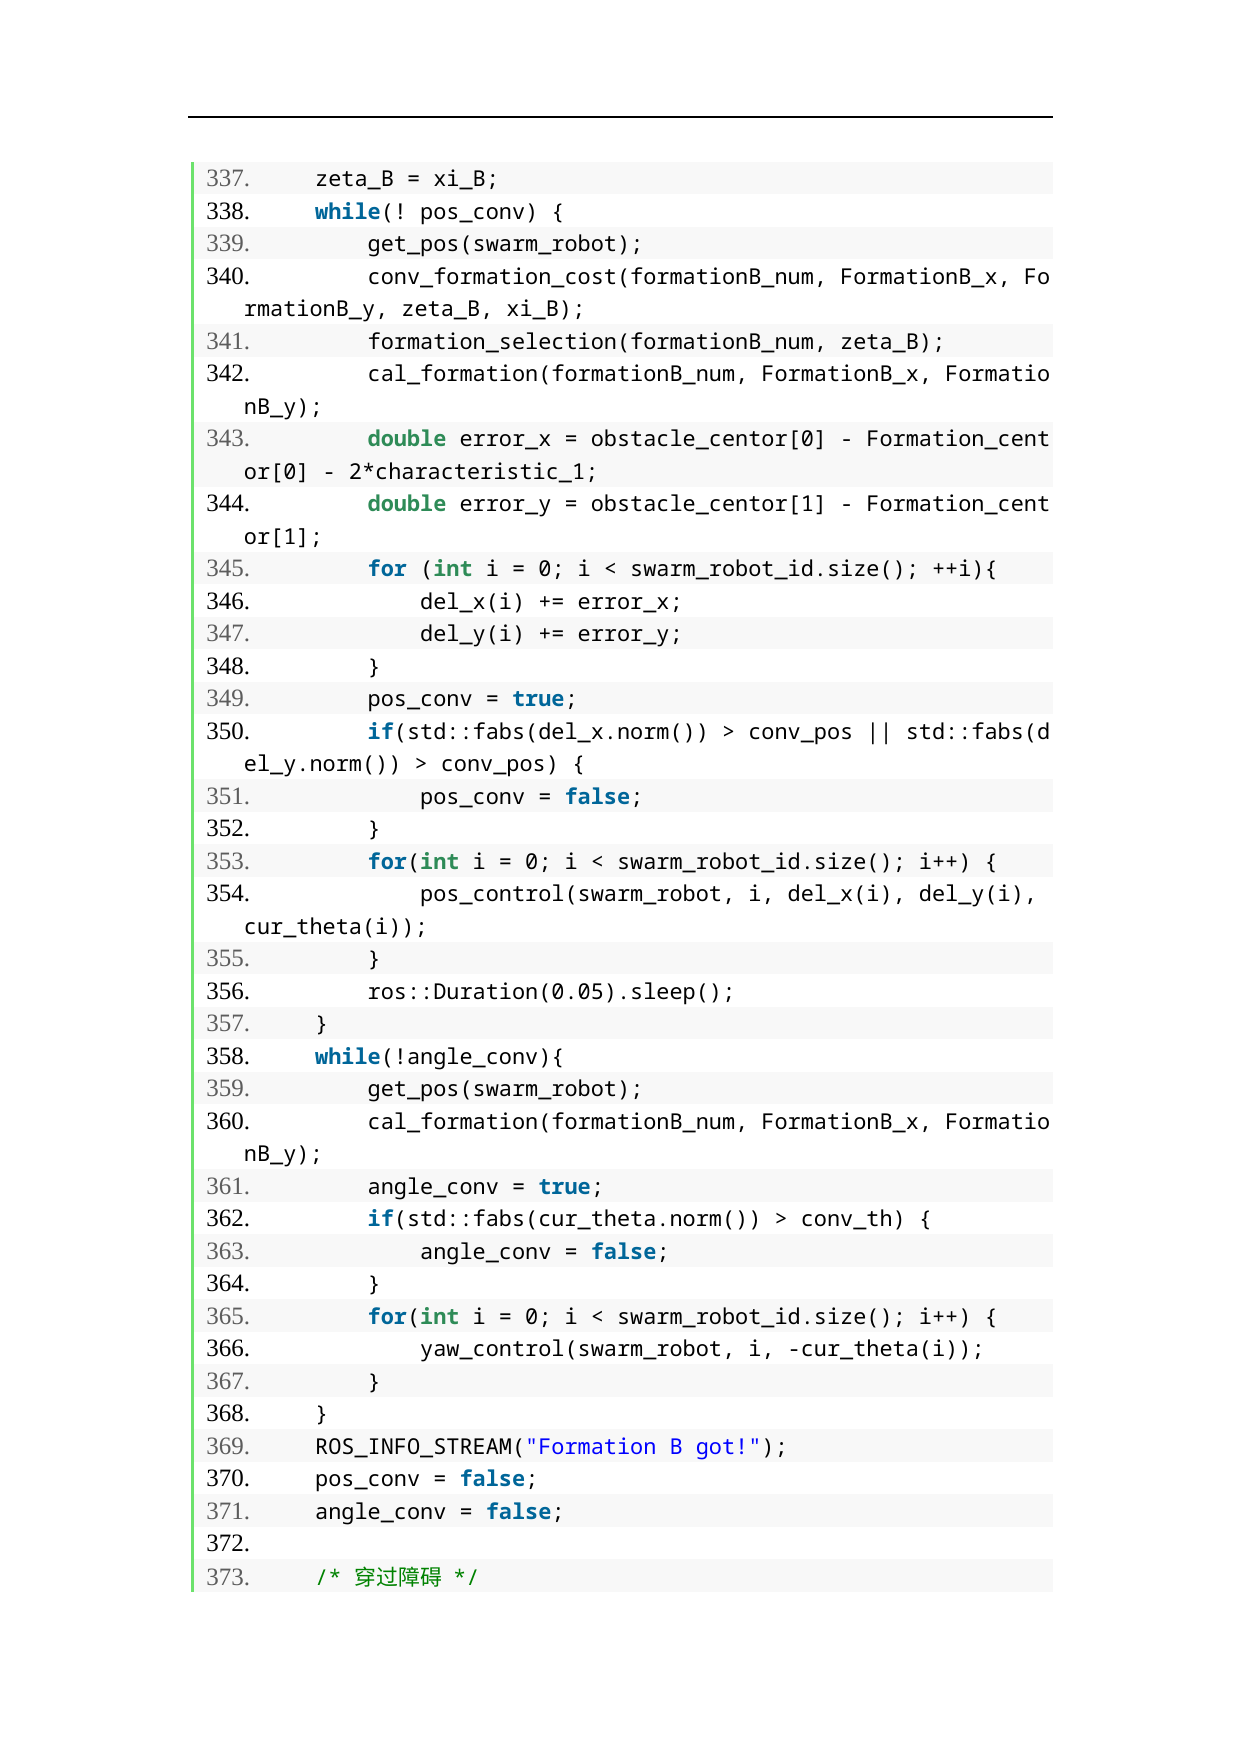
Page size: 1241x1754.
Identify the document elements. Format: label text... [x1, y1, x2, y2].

list for (int i = 0; i < swarm_robot_id.size(); ++i){ [194, 552, 1053, 584]
list ros::Duration(0.05).sleep(); [194, 974, 1053, 1007]
list cal_formation(formationB_num, FormationB_x, FormationB_y); [194, 357, 1053, 422]
list angle_conv = true; [194, 1169, 1053, 1202]
list formation_selection(formationB_num, zeta_B); [194, 324, 1053, 357]
list get_pos(swarm_robot); [194, 1072, 1053, 1104]
list pos_control(swarm_robot, i, del_x(i), del_y(i), cur_theta(i)); [194, 877, 1053, 942]
list for(int i = 0; i < swarm_robot_id.size(); i++) { [194, 1299, 1053, 1332]
list del_y(i) += error_y; [194, 617, 1053, 649]
list } [194, 649, 1053, 682]
list conv_formation_cost(formationB_num, FormationB_x, FormationB_y, zeta_B, xi_B); [194, 259, 1053, 324]
list } [194, 812, 1053, 844]
list } [194, 1267, 1053, 1299]
list } [194, 1364, 1053, 1397]
list if(std::fabs(cur_theta.norm()) > conv_th) { [194, 1202, 1053, 1234]
list } [194, 942, 1053, 974]
list while(!angle_conv){ [194, 1039, 1053, 1072]
list while(! pos_conv) { [194, 194, 1053, 227]
list cal_formation(formationB_num, FormationB_x, FormationB_y); [194, 1104, 1053, 1169]
list angle_conv = false; [194, 1234, 1053, 1267]
list } [194, 1397, 1053, 1429]
list double error_x = obstacle_centor[0] - Formation_centor[0] - 2*characteristic_1; [194, 422, 1053, 487]
list zeta_B = xi_B; [194, 162, 1053, 194]
list } [194, 1007, 1053, 1039]
list get_pos(swarm_robot); [194, 227, 1053, 259]
list yaw_control(swarm_robot, i, -cur_theta(i)); [194, 1332, 1053, 1364]
list pos_conv = false; [194, 779, 1053, 812]
list double error_y = obstacle_centor[1] - Formation_centor[1]; [194, 487, 1053, 552]
list /* 穿过障碍 */ [194, 1559, 1053, 1592]
list pos_conv = true; [194, 682, 1053, 714]
list if(std::fabs(del_x.norm()) > conv_pos || std::fabs(del_y.norm()) > conv_pos) { [194, 714, 1053, 779]
list pos_conv = false; [194, 1462, 1053, 1494]
list for(int i = 0; i < swarm_robot_id.size(); i++) { [194, 844, 1053, 877]
list ROS_INFO_STREAM("Formation B got!"); [194, 1429, 1053, 1462]
list del_x(i) += error_x; [194, 584, 1053, 617]
list angle_conv = false; [194, 1494, 1053, 1527]
